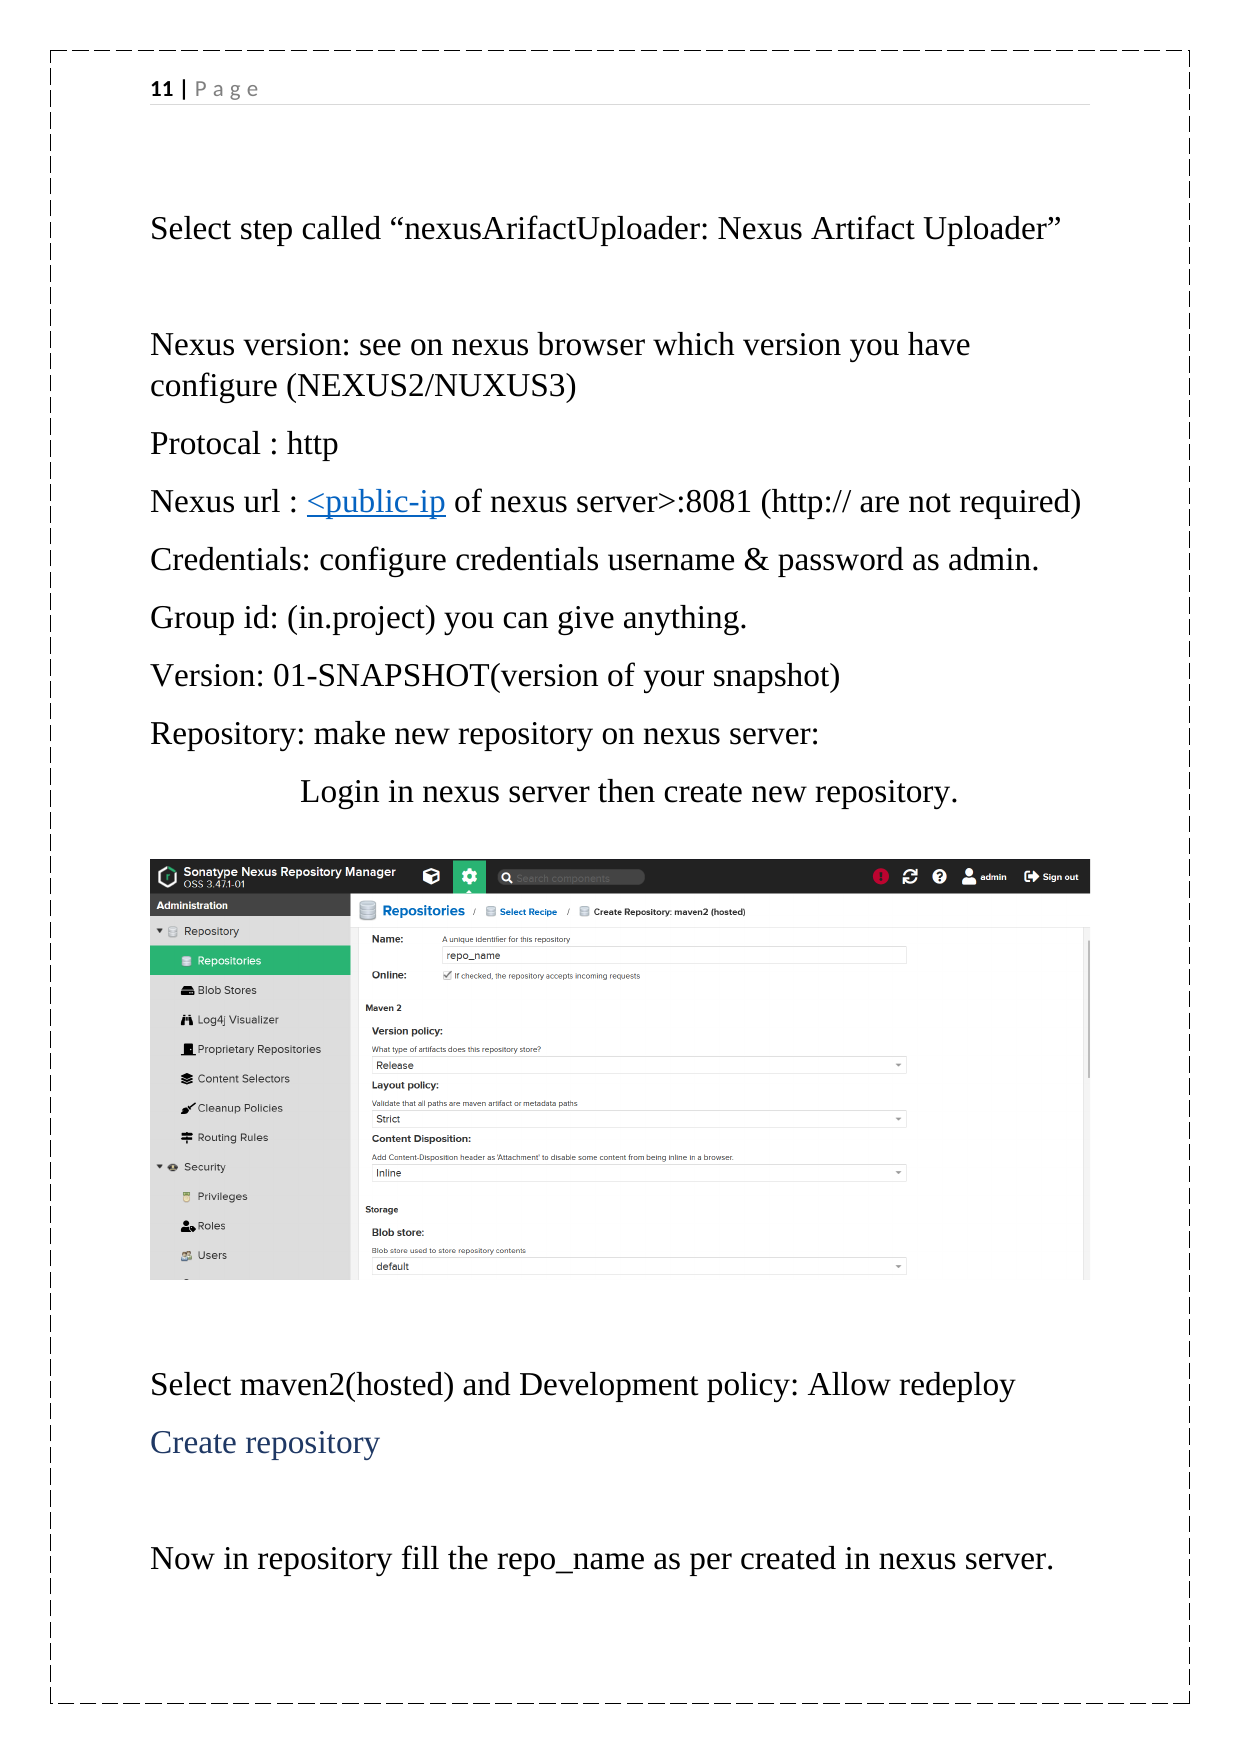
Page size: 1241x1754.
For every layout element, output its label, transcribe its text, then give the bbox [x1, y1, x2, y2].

text Create repository [150, 1422, 1090, 1461]
picture [150, 859, 1091, 1280]
text Credentials: configure credentials username & password as admin. [150, 539, 1090, 578]
text Version: 01-SNAPSHOT(version of your snapshot) [150, 656, 1090, 694]
text Select maven2(hosted) and Development policy: Allow redeploy [150, 1364, 1090, 1403]
text Select step called “nexusArifactUploader: Nexus Artifact Uploader” [150, 208, 1090, 246]
text Login in nexus server then create new repository. [150, 772, 1090, 810]
text Group id: (in.project) you can give anything. [150, 597, 1090, 636]
text Protocal : http [150, 423, 1090, 462]
text Nexus url : <public-ip of nexus server>:8081 (http:// are not required) [150, 481, 1090, 520]
text Nexus version: see on nexus browser which version you have configure (NEXUS2/NUXUS3) [150, 324, 1090, 404]
text Now in repository fill the repo_name as per created in nexus server. [150, 1538, 1090, 1577]
text Repository: make new repository on nexus server: [150, 713, 1090, 752]
